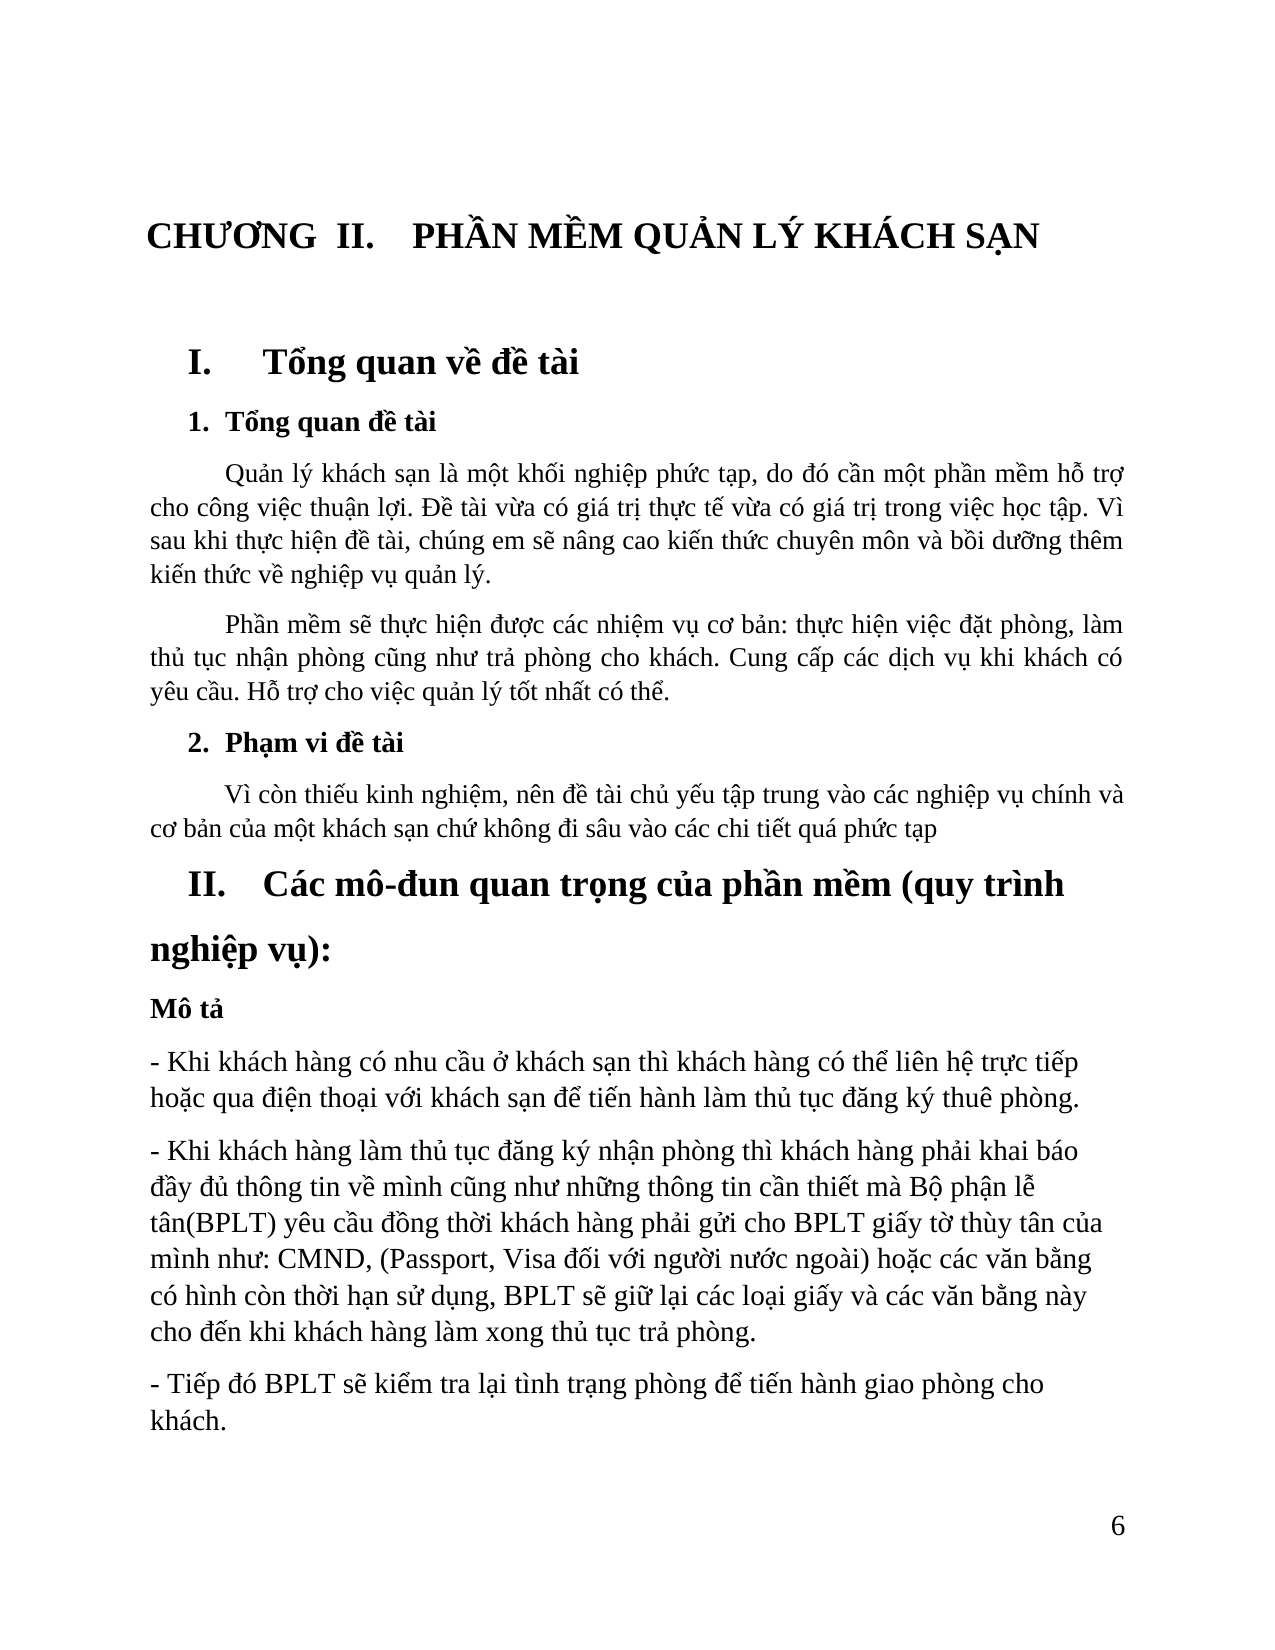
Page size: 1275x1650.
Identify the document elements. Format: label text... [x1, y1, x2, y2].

text Vì còn thiếu kinh nghiệm, nên đề tài chủ yếu tập trung vào các nghiệp vụ chính và cơ bản của một khách sạn chứ không đi sâu vào các chi tiết quá phức tạp [150, 778, 1125, 843]
list Tổng quan về đề tài [187, 340, 1125, 383]
text - Khi khách hàng làm thủ tục đăng ký nhận phòng thì khách hàng phải khai báo đầy đủ thông tin về mình cũng như những thông tin cần thiết mà Bộ phận lễ tân(BPLT) yêu cầu đồng thời khách hàng phải gửi cho BPLT giấy tờ thùy tân của mình như: CMND, (Passport, Visa đối với người nước ngoài) hoặc các văn bằng có hình còn thời hạn sử dụng, BPLT sẽ giữ lại các loại giấy và các văn bằng này cho đến khi khách hàng làm xong thủ tục trả phòng. [150, 1133, 1125, 1347]
list Phạm vi đề tài [187, 725, 1125, 759]
list Tổng quan đề tài [187, 404, 1125, 438]
text Phần mềm sẽ thực hiện được các nhiệm vụ cơ bản: thực hiện việc đặt phòng, làm thủ tục nhận phòng cũng như trả phòng cho khách. Cung cấp các dịch vụ khi khách có yêu cầu. Hỗ trợ cho việc quản lý tốt nhất có thể. [150, 608, 1125, 706]
text Mô tả [150, 991, 1125, 1025]
list PHẦN MỀM QUẢN LÝ KHÁCH SẠN [290, 213, 1125, 256]
text nghiệp vụ): [150, 927, 1125, 970]
text - Khi khách hàng có nhu cầu ở khách sạn thì khách hàng có thể liên hệ trực tiếp hoặc qua điện thoại với khách sạn để tiến hành làm thủ tục đăng ký thuê phòng. [150, 1044, 1125, 1114]
text - Tiếp đó BPLT sẽ kiểm tra lại tình trạng phòng để tiến hành giao phòng cho khách. [150, 1367, 1125, 1436]
list Các mô-đun quan trọng của phần mềm (quy trình [187, 862, 1125, 905]
text Quản lý khách sạn là một khối nghiệp phức tạp, do đó cần một phần mềm hỗ trợ cho công việc thuận lợi. Đề tài vừa có giá trị thực tế vừa có giá trị trong việc học tập. Vì sau khi thực hiện đề tài, chúng em sẽ nâng cao kiến thức chuyên môn và bồi dưỡng thêm kiến thức về nghiệp vụ quản lý. [150, 457, 1125, 589]
